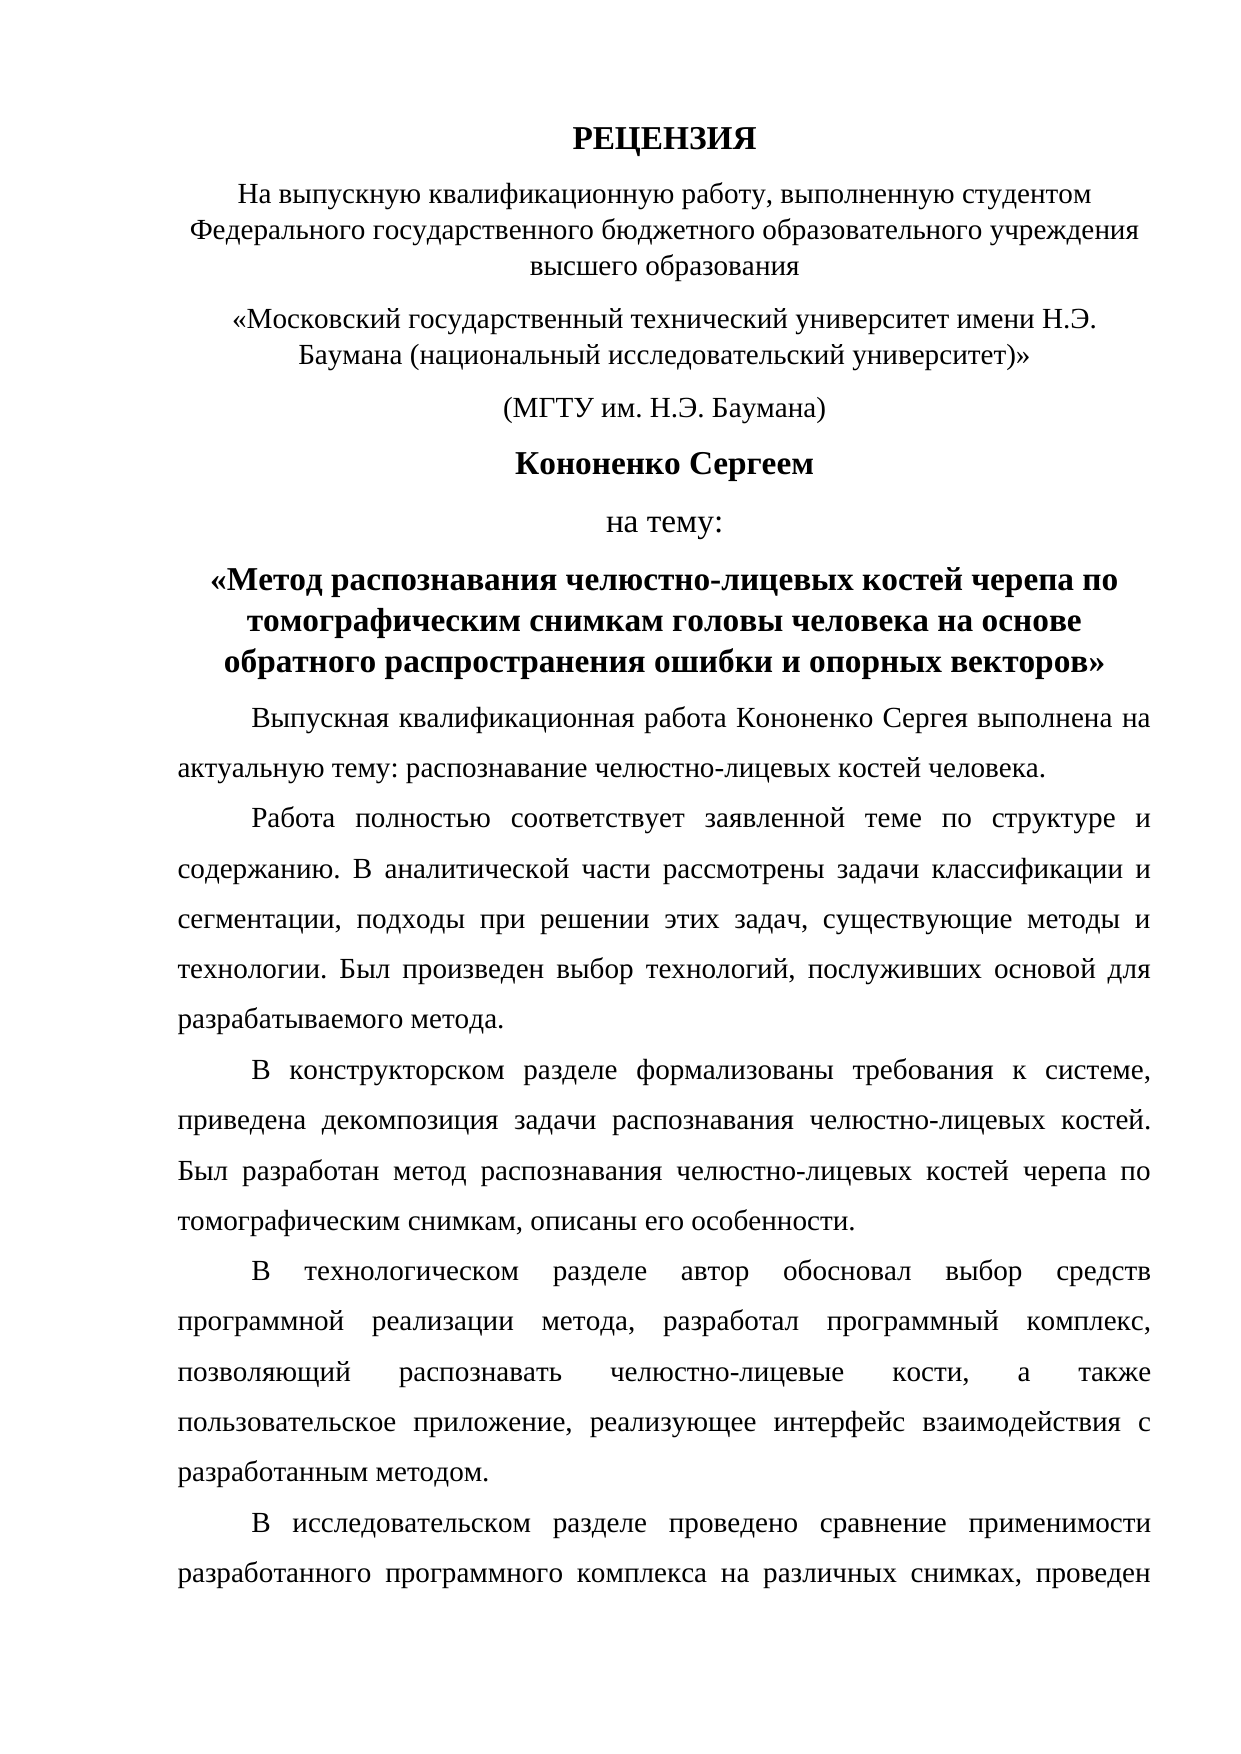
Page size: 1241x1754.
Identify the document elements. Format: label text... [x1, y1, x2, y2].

text «Московский государственный технический университет имени Н.Э. Баумана (национальный исследовательский университет)» [177, 301, 1152, 371]
text В конструкторском разделе формализованы требования к системе, приведена декомпозиция задачи распознавания челюстно-лицевых костей. Был разработан метод распознавания челюстно-лицевых костей черепа по томографическим снимкам, описаны его особенности. [177, 1052, 1152, 1236]
text В технологическом разделе автор обосновал выбор средств программной реализации метода, разработал программный комплекс, позволяющий распознавать челюстно-лицевые кости, а также пользовательское приложение, реализующее интерфейс взаимодействия с разработанным методом. [177, 1253, 1152, 1488]
text Кононенко Сергеем [177, 443, 1152, 481]
text на тему: [177, 501, 1152, 539]
text На выпускную квалификационную работу, выполненную студентом Федерального государственного бюджетного образовательного учреждения высшего образования [177, 176, 1152, 282]
text Выпускная квалификационная работа Кононенко Сергея выполнена на актуальную тему: распознавание челюстно-лицевых костей человека. [177, 700, 1152, 784]
text РЕЦЕНЗИЯ [177, 118, 1152, 156]
text (МГТУ им. Н.Э. Баумана) [177, 390, 1152, 424]
text «Метод распознавания челюстно-лицевых костей черепа по томографическим снимкам головы человека на основе обратного распространения ошибки и опорных векторов» [177, 559, 1152, 680]
text Работа полностью соответствует заявленной теме по структуре и содержанию. В аналитической части рассмотрены задачи классификации и сегментации, подходы при решении этих задач, существующие методы и технологии. Был произведен выбор технологий, послуживших основой для разрабатываемого метода. [177, 800, 1152, 1035]
